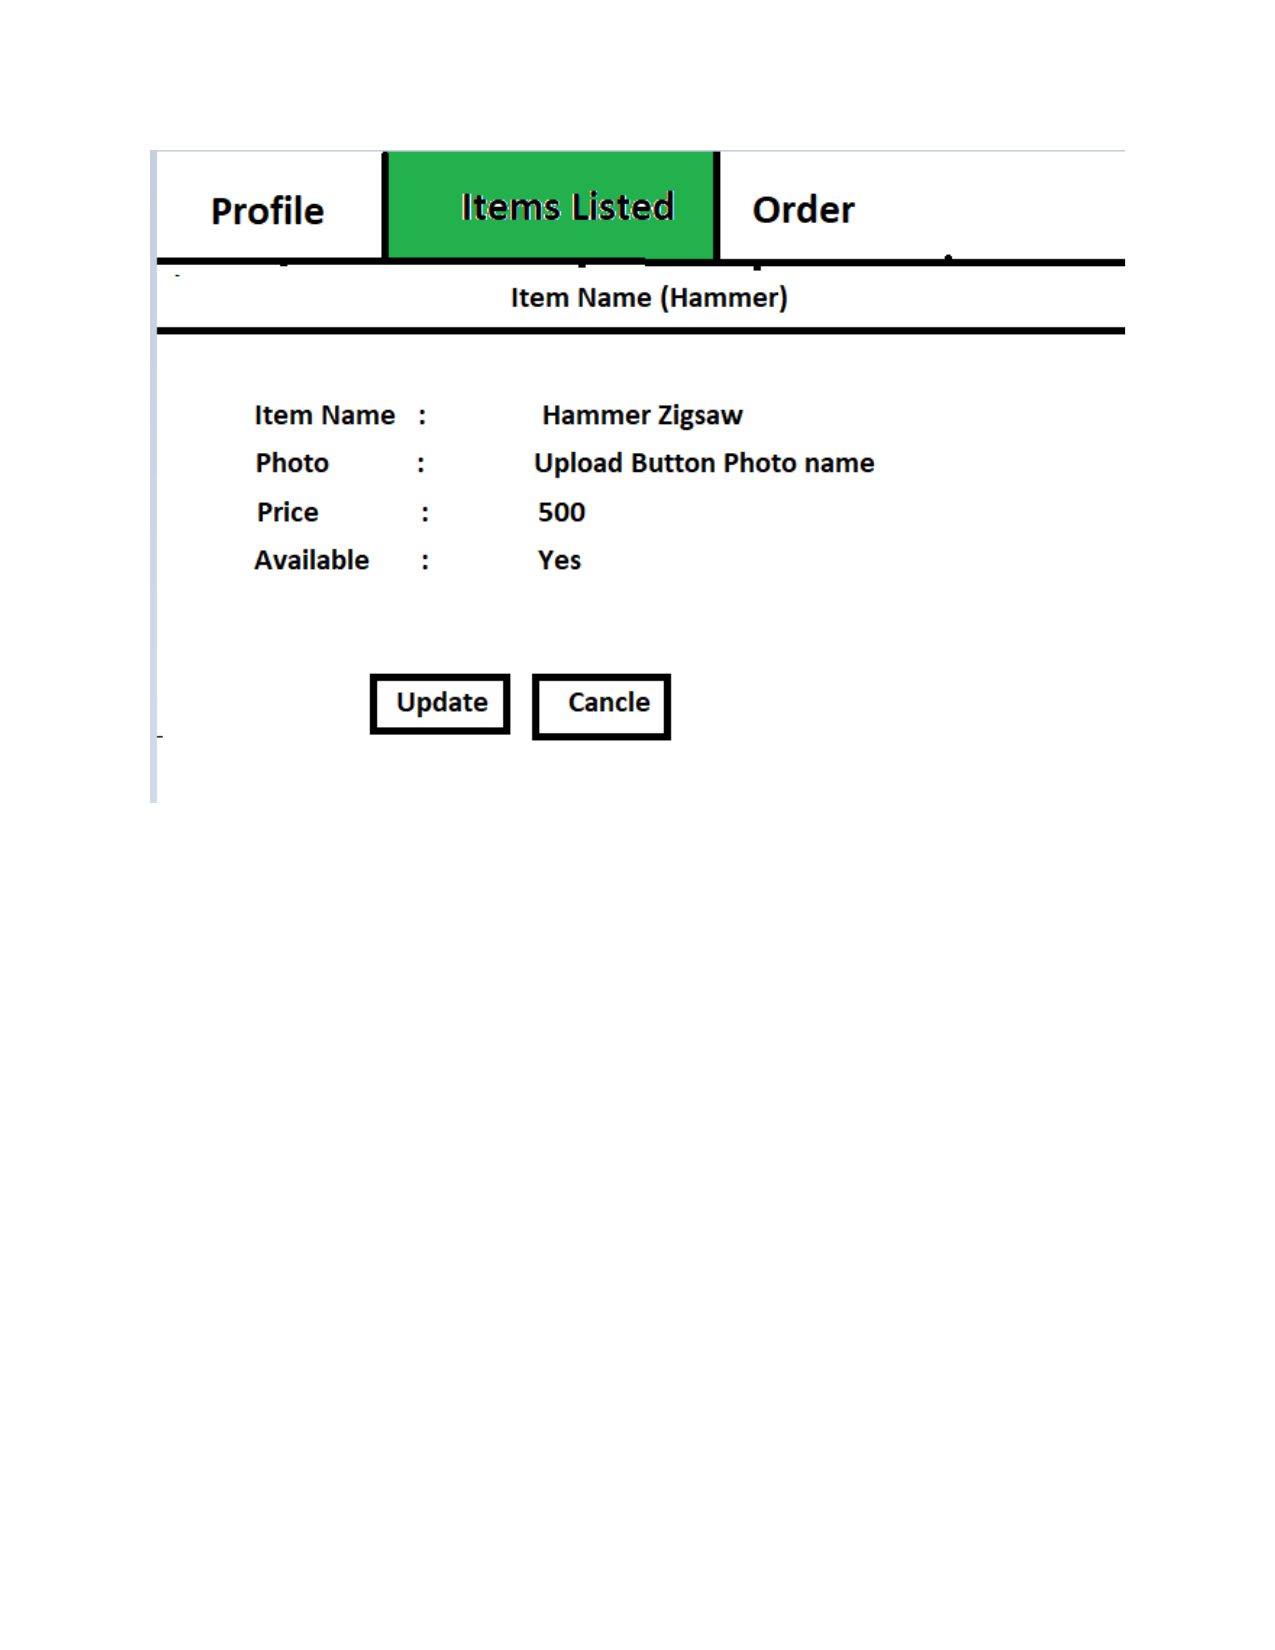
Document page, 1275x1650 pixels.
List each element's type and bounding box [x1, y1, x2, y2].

picture [150, 150, 1125, 803]
